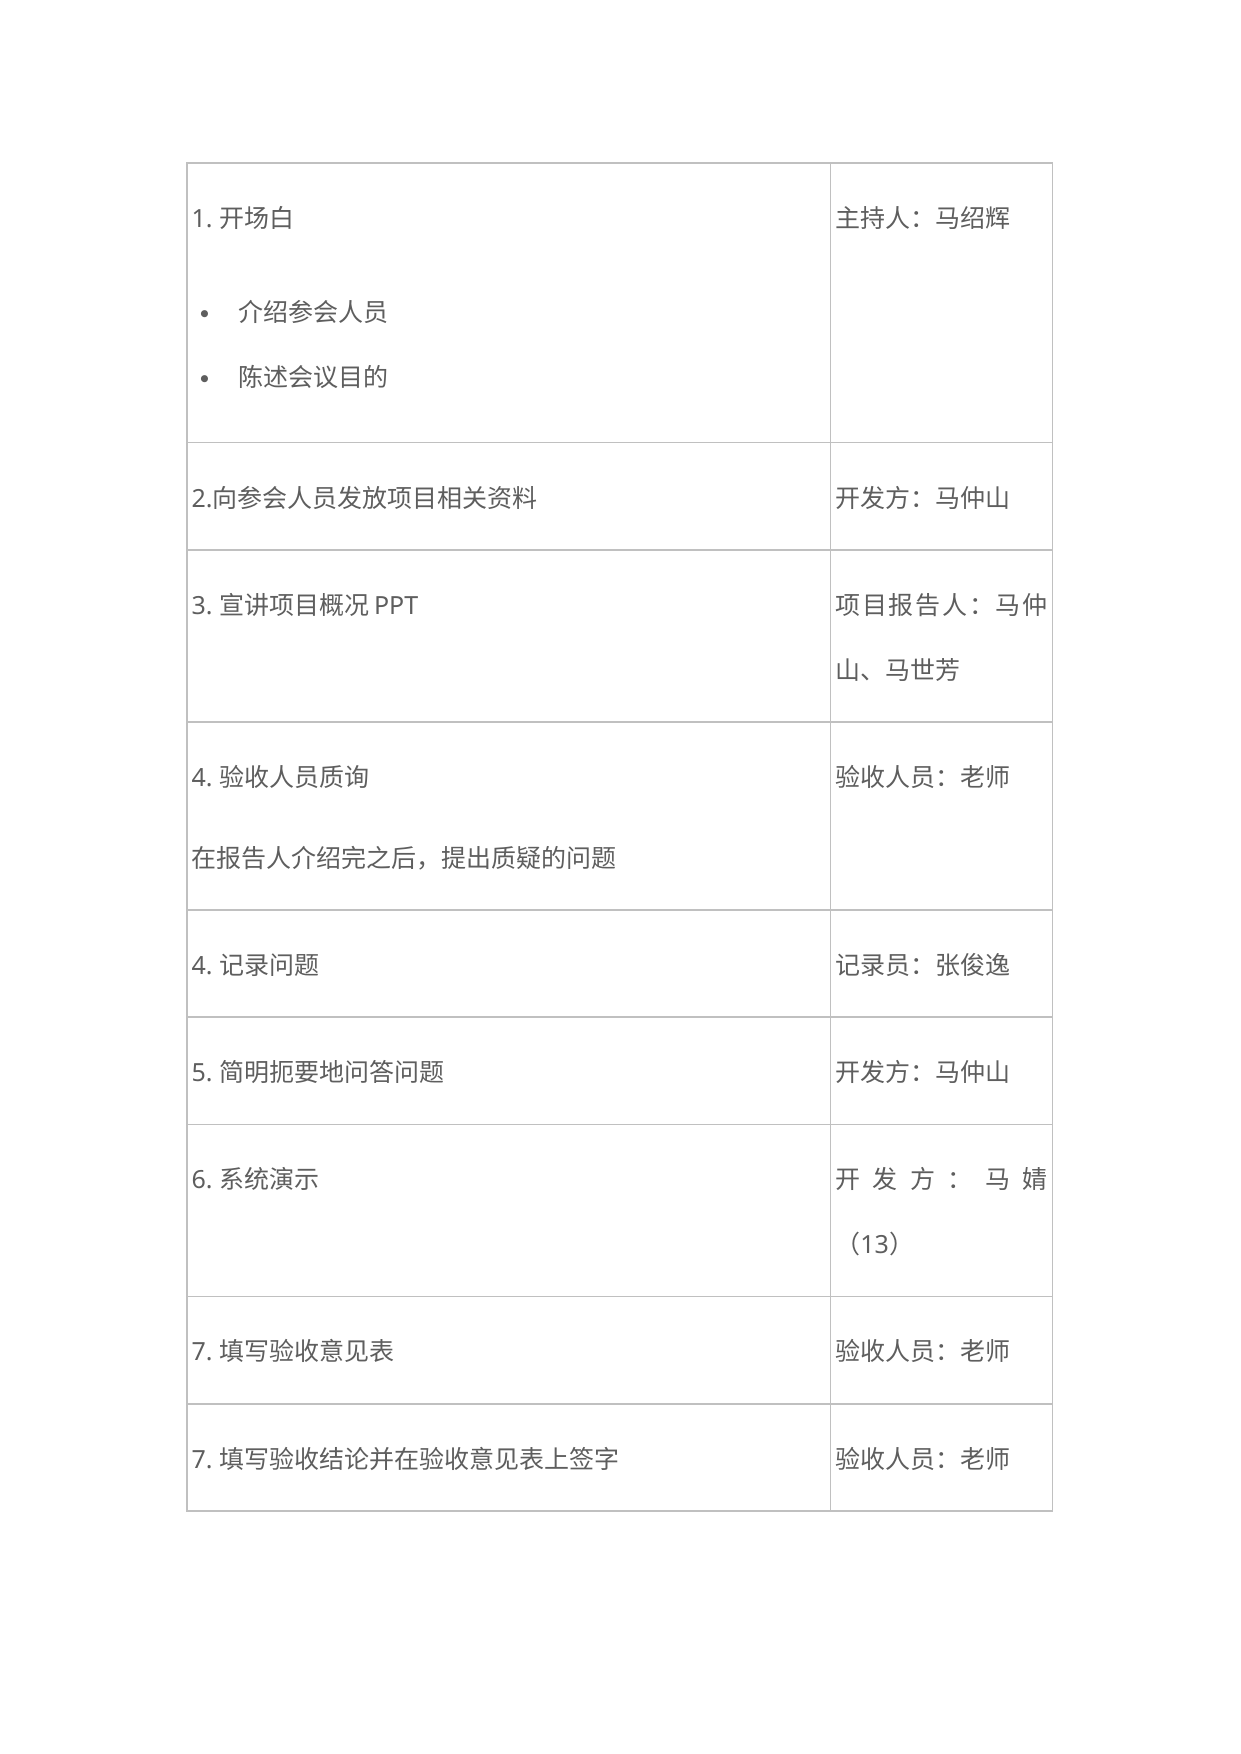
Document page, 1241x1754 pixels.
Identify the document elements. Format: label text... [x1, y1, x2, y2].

table_cell 主持人：马绍辉 [831, 164, 1052, 442]
table_cell 开发方：马婧（13） [831, 1125, 1052, 1296]
table_cell 3. 宣讲项目概况PPT [188, 551, 830, 721]
table_cell 开发方：马仲山 [831, 1018, 1052, 1123]
table_cell 5. 简明扼要地问答问题 [188, 1018, 830, 1123]
table_cell 4. 记录问题 [188, 911, 830, 1016]
table_cell 1. 开场白 介绍参会人员 陈述会议目的 [188, 164, 830, 442]
table_cell 7. 填写验收意见表 [188, 1297, 830, 1403]
table_cell 验收人员：老师 [831, 723, 1052, 909]
table_cell 开发方：马仲山 [831, 443, 1052, 549]
table_cell 验收人员：老师 [831, 1405, 1052, 1510]
table_cell 6. 系统演示 [188, 1125, 830, 1296]
table_cell 记录员：张俊逸 [831, 911, 1052, 1016]
table_cell 验收人员：老师 [831, 1297, 1052, 1403]
table_cell 7. 填写验收结论并在验收意见表上签字 [188, 1405, 830, 1510]
table_cell 项目报告人：马仲山、马世芳 [831, 551, 1052, 721]
table_cell 2.向参会人员发放项目相关资料 [188, 443, 830, 549]
table_cell 4. 验收人员质询 在报告人介绍完之后，提出质疑的问题 [188, 723, 830, 909]
